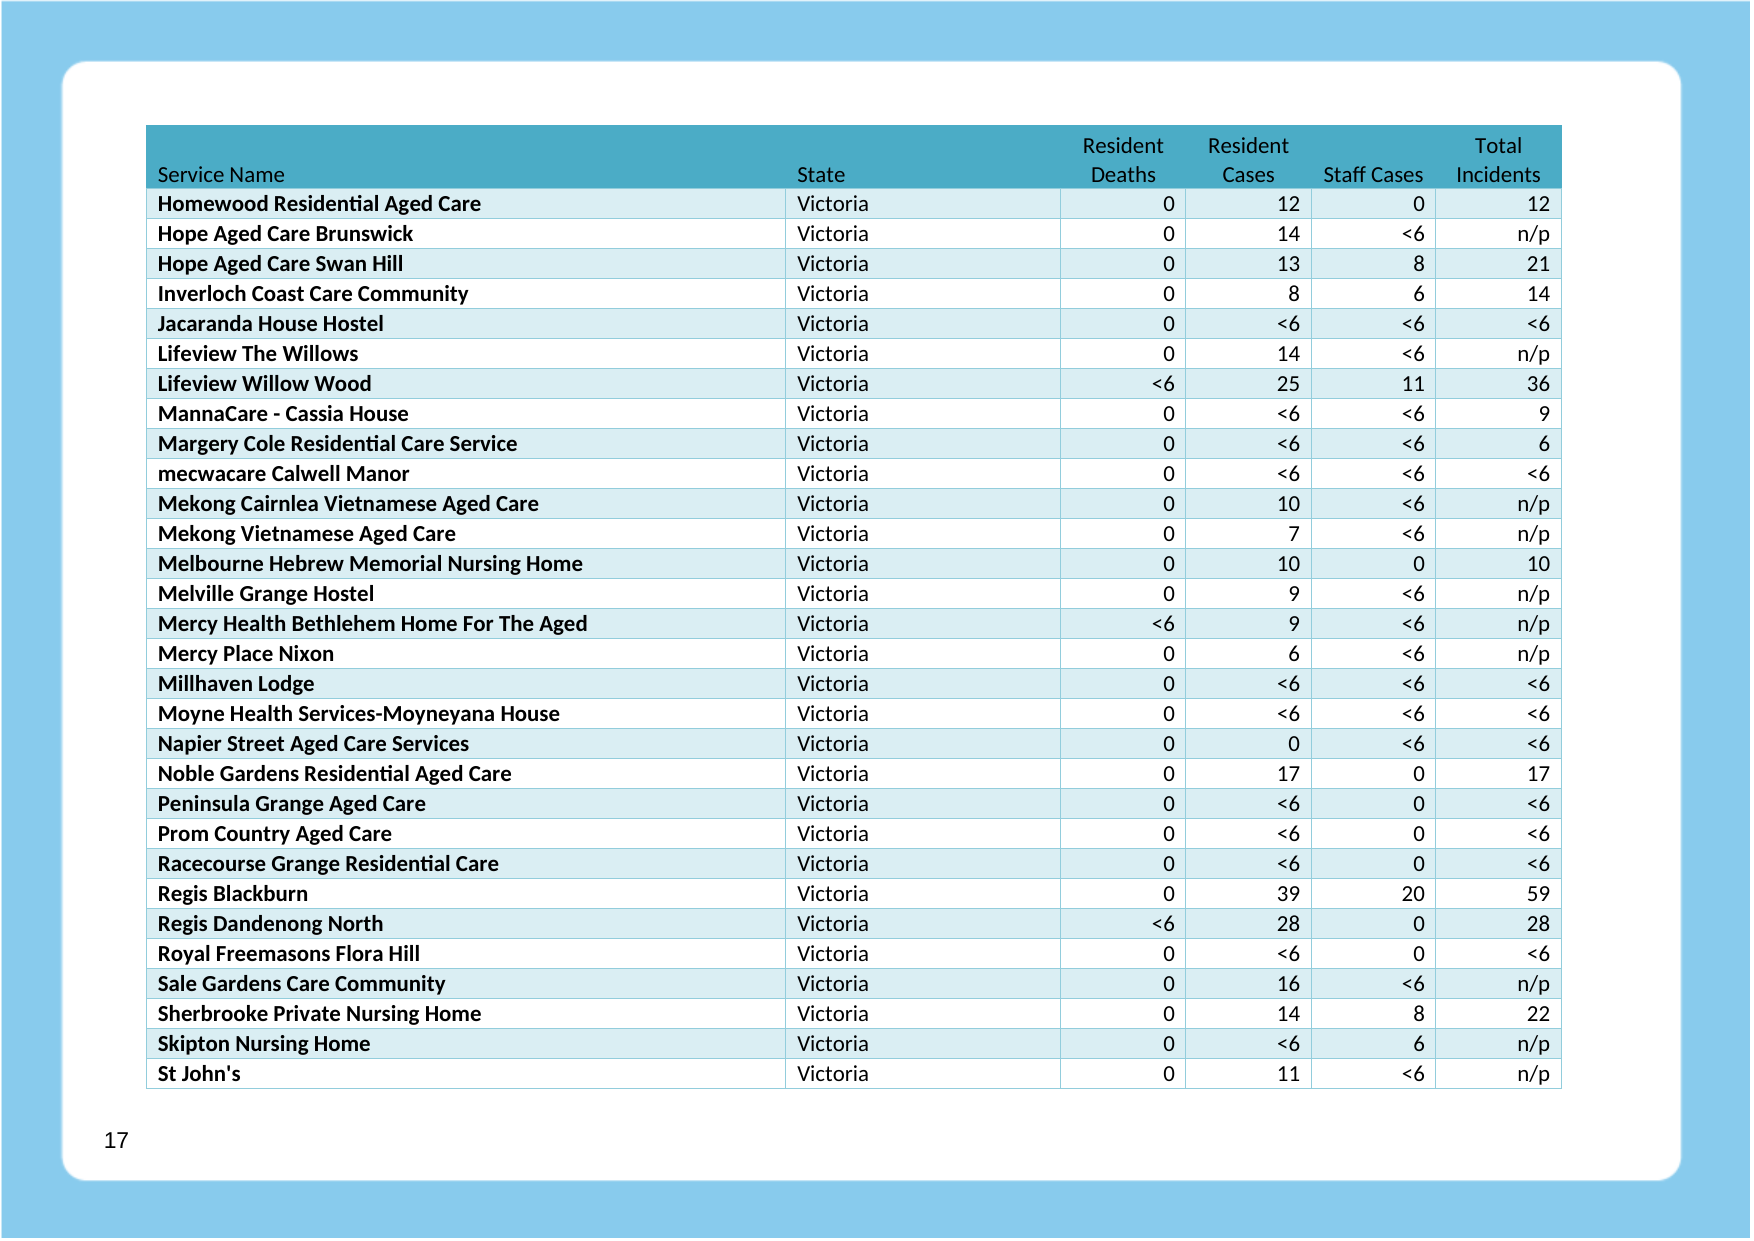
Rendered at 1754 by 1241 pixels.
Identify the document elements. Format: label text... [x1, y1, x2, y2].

table_cell n/p [1436, 969, 1561, 998]
table_cell Victoria [786, 909, 1060, 938]
table_cell <6 [1312, 579, 1435, 608]
table_cell 0 [1061, 849, 1185, 878]
table_cell Victoria [786, 1029, 1060, 1058]
table_header Resident Cases [1186, 126, 1311, 188]
table_cell <6 [1312, 309, 1435, 338]
table_cell 9 [1186, 579, 1311, 608]
table_header Total Incidents [1436, 126, 1561, 188]
table_cell Victoria [786, 999, 1060, 1028]
table_cell <6 [1312, 339, 1435, 368]
table_cell 10 [1186, 549, 1311, 578]
table_cell Prom Country Aged Care [147, 819, 785, 848]
table_cell Mekong Vietnamese Aged Care [147, 519, 785, 548]
table_cell 28 [1186, 909, 1311, 938]
table_cell Sherbrooke Private Nursing Home [147, 999, 785, 1028]
table_cell Regis Blackburn [147, 879, 785, 908]
table_cell Regis Dandenong North [147, 909, 785, 938]
table_cell 0 [1061, 789, 1185, 818]
table_cell 0 [1061, 579, 1185, 608]
table_cell 14 [1186, 219, 1311, 248]
table_cell Victoria [786, 369, 1060, 398]
table_cell <6 [1312, 429, 1435, 458]
table_cell 17 [1436, 759, 1561, 788]
table_cell Victoria [786, 549, 1060, 578]
table_cell <6 [1436, 939, 1561, 968]
table_cell <6 [1436, 459, 1561, 488]
table_cell n/p [1436, 579, 1561, 608]
table_cell <6 [1312, 669, 1435, 698]
table_cell <6 [1312, 969, 1435, 998]
table_cell 8 [1312, 249, 1435, 278]
table_cell Victoria [786, 279, 1060, 308]
table_cell 12 [1436, 189, 1561, 218]
table_cell 0 [1061, 669, 1185, 698]
table_cell Victoria [786, 1059, 1060, 1088]
table_cell <6 [1061, 609, 1185, 638]
table_cell Victoria [786, 669, 1060, 698]
table_cell Inverloch Coast Care Community [147, 279, 785, 308]
table_cell Victoria [786, 969, 1060, 998]
table_cell <6 [1186, 789, 1311, 818]
table_cell <6 [1436, 309, 1561, 338]
table_cell <6 [1436, 729, 1561, 758]
table_cell <6 [1436, 699, 1561, 728]
table_cell 9 [1186, 609, 1311, 638]
table_cell <6 [1186, 669, 1311, 698]
table_cell 6 [1312, 1029, 1435, 1058]
table_cell MannaCare - Cassia House [147, 399, 785, 428]
table_cell Victoria [786, 729, 1060, 758]
table_cell Victoria [786, 459, 1060, 488]
table_cell Jacaranda House Hostel [147, 309, 785, 338]
table_header Service Name [147, 126, 785, 188]
table_cell 0 [1312, 849, 1435, 878]
table_cell 10 [1436, 549, 1561, 578]
table_cell <6 [1186, 849, 1311, 878]
table_cell Victoria [786, 849, 1060, 878]
table_cell 0 [1061, 969, 1185, 998]
table_cell n/p [1436, 489, 1561, 518]
table_cell 0 [1312, 939, 1435, 968]
table_cell 0 [1061, 189, 1185, 218]
table_cell St John's [147, 1059, 785, 1088]
table_cell <6 [1312, 1059, 1435, 1088]
table_cell Victoria [786, 339, 1060, 368]
table_cell <6 [1186, 399, 1311, 428]
table_cell n/p [1436, 1029, 1561, 1058]
table_cell 22 [1436, 999, 1561, 1028]
table_cell <6 [1186, 1029, 1311, 1058]
table_cell <6 [1312, 399, 1435, 428]
table_cell 6 [1312, 279, 1435, 308]
table_cell n/p [1436, 219, 1561, 248]
table_cell 0 [1312, 189, 1435, 218]
table_cell 0 [1061, 339, 1185, 368]
table_cell <6 [1312, 729, 1435, 758]
table_cell 0 [1061, 519, 1185, 548]
table_cell n/p [1436, 639, 1561, 668]
table_cell Napier Street Aged Care Services [147, 729, 785, 758]
table_cell 36 [1436, 369, 1561, 398]
table_cell Victoria [786, 609, 1060, 638]
table_cell 0 [1312, 909, 1435, 938]
picture [3, 2, 1750, 1238]
table_cell 17 [1186, 759, 1311, 788]
table_cell <6 [1312, 519, 1435, 548]
table_cell 0 [1061, 939, 1185, 968]
table_cell 0 [1061, 489, 1185, 518]
table_cell Margery Cole Residential Care Service [147, 429, 785, 458]
table_cell n/p [1436, 609, 1561, 638]
table_cell 28 [1436, 909, 1561, 938]
table_cell <6 [1312, 609, 1435, 638]
table_cell Lifeview Willow Wood [147, 369, 785, 398]
table_cell 0 [1061, 459, 1185, 488]
table_cell Sale Gardens Care Community [147, 969, 785, 998]
table_cell n/p [1436, 1059, 1561, 1088]
table_cell <6 [1312, 219, 1435, 248]
table_cell <6 [1186, 939, 1311, 968]
table_cell 0 [1061, 759, 1185, 788]
table_cell Melbourne Hebrew Memorial Nursing Home [147, 549, 785, 578]
table_cell Victoria [786, 399, 1060, 428]
table_cell <6 [1312, 459, 1435, 488]
table_cell Victoria [786, 309, 1060, 338]
table_cell 0 [1061, 279, 1185, 308]
table_cell <6 [1436, 849, 1561, 878]
table_cell 6 [1186, 639, 1311, 668]
table_cell Victoria [786, 789, 1060, 818]
table_cell Moyne Health Services-Moyneyana House [147, 699, 785, 728]
table_cell 8 [1186, 279, 1311, 308]
table_cell 14 [1186, 339, 1311, 368]
table_cell 0 [1061, 699, 1185, 728]
table_cell Melville Grange Hostel [147, 579, 785, 608]
table_cell 0 [1061, 1059, 1185, 1088]
table_cell Hope Aged Care Brunswick [147, 219, 785, 248]
table_cell Homewood Residential Aged Care [147, 189, 785, 218]
table_cell 25 [1186, 369, 1311, 398]
table_cell 11 [1312, 369, 1435, 398]
table_cell <6 [1186, 429, 1311, 458]
table_cell Victoria [786, 819, 1060, 848]
table_cell Mekong Cairnlea Vietnamese Aged Care [147, 489, 785, 518]
table_cell 8 [1312, 999, 1435, 1028]
table_cell 7 [1186, 519, 1311, 548]
table_cell Victoria [786, 939, 1060, 968]
table_cell 0 [1061, 219, 1185, 248]
table_cell 0 [1061, 999, 1185, 1028]
table_cell 0 [1061, 309, 1185, 338]
table_cell mecwacare Calwell Manor [147, 459, 785, 488]
table_cell <6 [1061, 369, 1185, 398]
table_cell 0 [1312, 819, 1435, 848]
table_cell Racecourse Grange Residential Care [147, 849, 785, 878]
table_cell 12 [1186, 189, 1311, 218]
table_cell <6 [1436, 819, 1561, 848]
table_cell 0 [1061, 1029, 1185, 1058]
table_cell n/p [1436, 339, 1561, 368]
table_cell Mercy Place Nixon [147, 639, 785, 668]
table_header State [786, 126, 1060, 188]
table_cell 6 [1436, 429, 1561, 458]
table_cell 9 [1436, 399, 1561, 428]
table_cell Hope Aged Care Swan Hill [147, 249, 785, 278]
table_cell Millhaven Lodge [147, 669, 785, 698]
table_cell n/p [1436, 519, 1561, 548]
table_cell 0 [1312, 759, 1435, 788]
table_cell Noble Gardens Residential Aged Care [147, 759, 785, 788]
table_cell 0 [1186, 729, 1311, 758]
table_cell 16 [1186, 969, 1311, 998]
table_cell 39 [1186, 879, 1311, 908]
table_cell 14 [1186, 999, 1311, 1028]
table_cell 59 [1436, 879, 1561, 908]
table_cell <6 [1312, 489, 1435, 518]
table_cell <6 [1186, 699, 1311, 728]
table_cell 0 [1061, 819, 1185, 848]
table_cell 10 [1186, 489, 1311, 518]
table_cell 11 [1186, 1059, 1311, 1088]
table_cell Victoria [786, 699, 1060, 728]
table_cell 0 [1061, 639, 1185, 668]
table_header Resident Deaths [1061, 126, 1185, 188]
table_cell 0 [1312, 549, 1435, 578]
table_cell <6 [1312, 699, 1435, 728]
table_cell Victoria [786, 759, 1060, 788]
table_cell Peninsula Grange Aged Care [147, 789, 785, 818]
table_cell <6 [1186, 459, 1311, 488]
table_cell Victoria [786, 249, 1060, 278]
table_header Staff Cases [1312, 126, 1435, 188]
table_cell <6 [1436, 789, 1561, 818]
table_cell 0 [1061, 429, 1185, 458]
table_cell 20 [1312, 879, 1435, 908]
table_cell 0 [1061, 549, 1185, 578]
table_cell Victoria [786, 639, 1060, 668]
table_cell 13 [1186, 249, 1311, 278]
table_cell Victoria [786, 219, 1060, 248]
table_cell 0 [1061, 729, 1185, 758]
table_cell Victoria [786, 489, 1060, 518]
table_cell <6 [1186, 819, 1311, 848]
table_cell <6 [1186, 309, 1311, 338]
table_cell Victoria [786, 879, 1060, 908]
table_cell 0 [1312, 789, 1435, 818]
table_cell <6 [1061, 909, 1185, 938]
table_cell 0 [1061, 879, 1185, 908]
table_cell Victoria [786, 579, 1060, 608]
table_cell Mercy Health Bethlehem Home For The Aged [147, 609, 785, 638]
table_cell Skipton Nursing Home [147, 1029, 785, 1058]
table_cell <6 [1312, 639, 1435, 668]
table_cell Victoria [786, 189, 1060, 218]
table_cell 0 [1061, 249, 1185, 278]
table_cell Victoria [786, 429, 1060, 458]
table_cell Lifeview The Willows [147, 339, 785, 368]
table_cell 0 [1061, 399, 1185, 428]
table_cell Victoria [786, 519, 1060, 548]
table_cell 14 [1436, 279, 1561, 308]
table_cell Royal Freemasons Flora Hill [147, 939, 785, 968]
table_cell 21 [1436, 249, 1561, 278]
table_cell <6 [1436, 669, 1561, 698]
